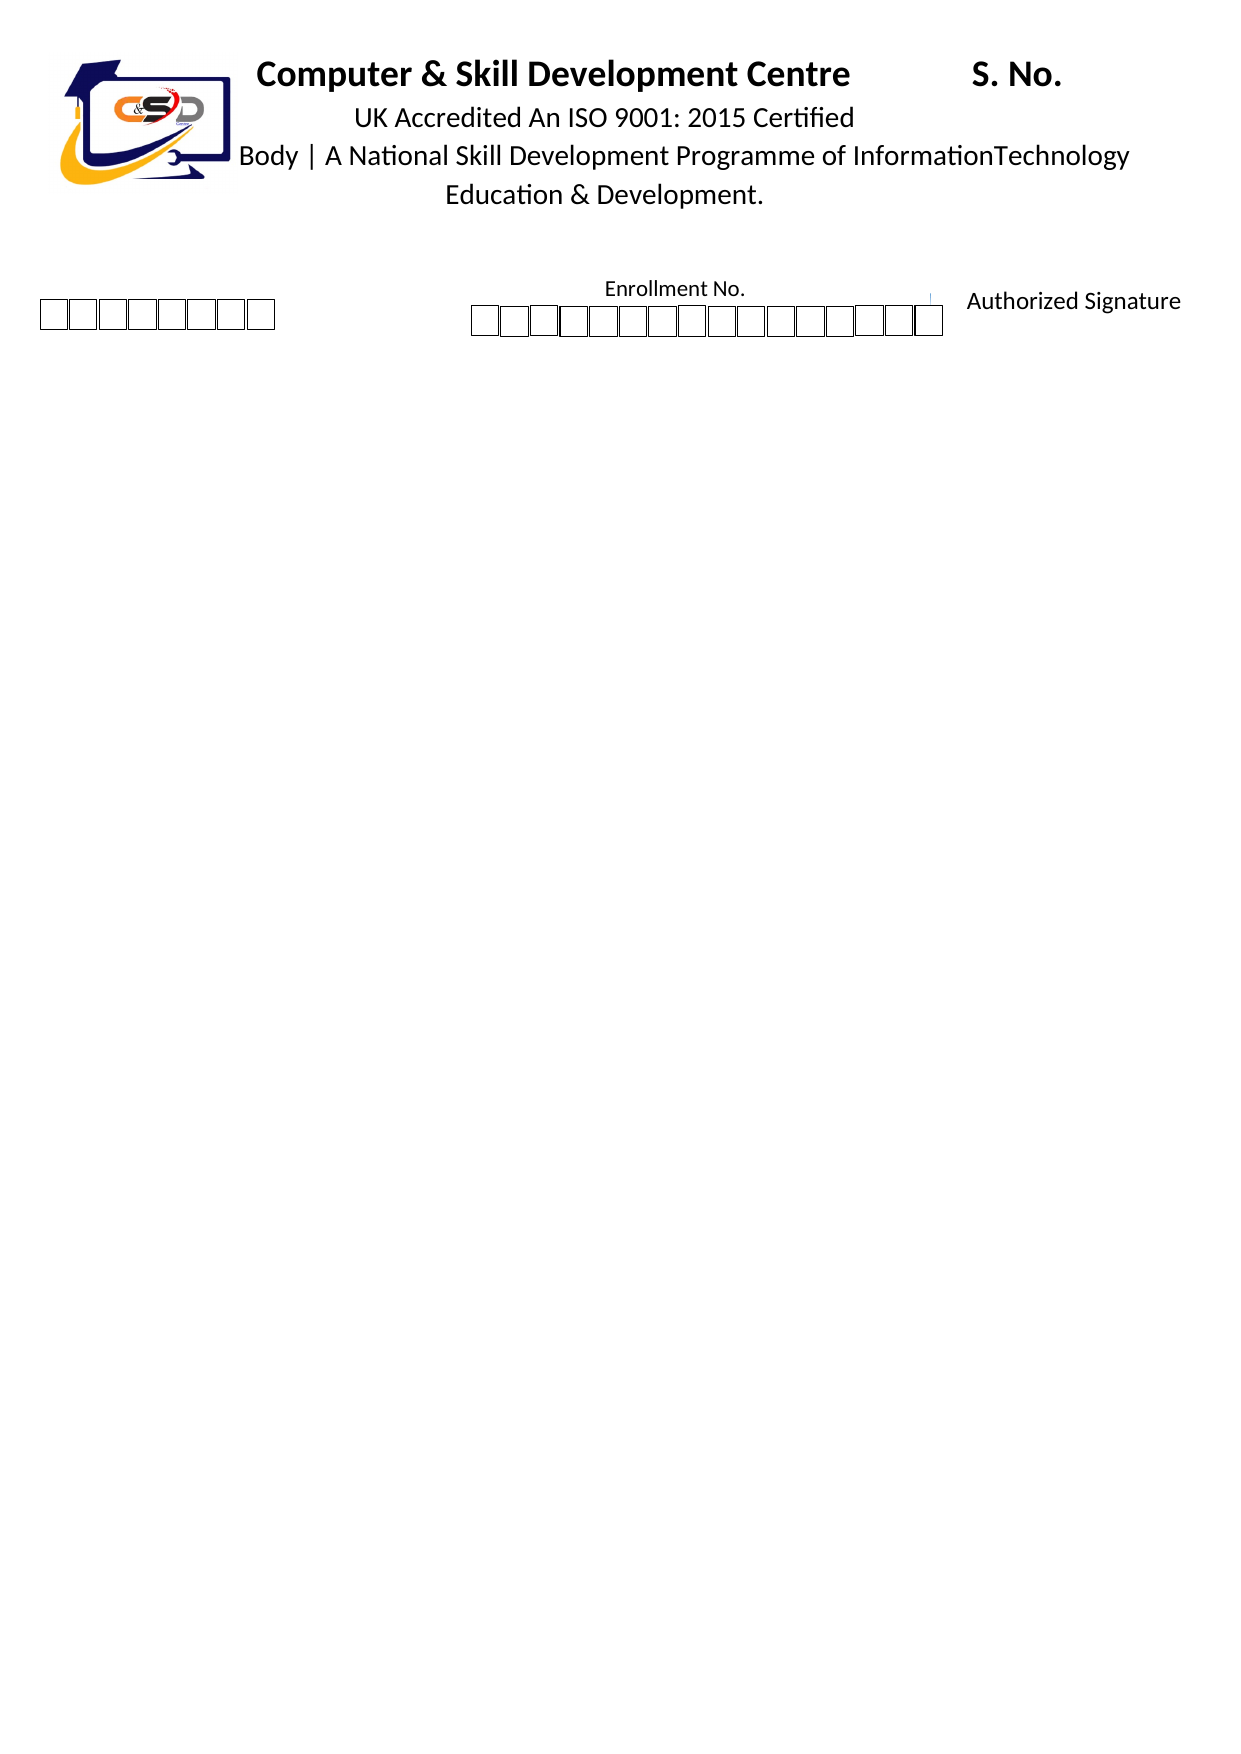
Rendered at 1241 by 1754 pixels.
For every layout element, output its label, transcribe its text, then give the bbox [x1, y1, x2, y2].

list Authorized Signature [66, 285, 589, 316]
picture [46, 52, 238, 194]
list Authorized Signature [809, 285, 1181, 316]
